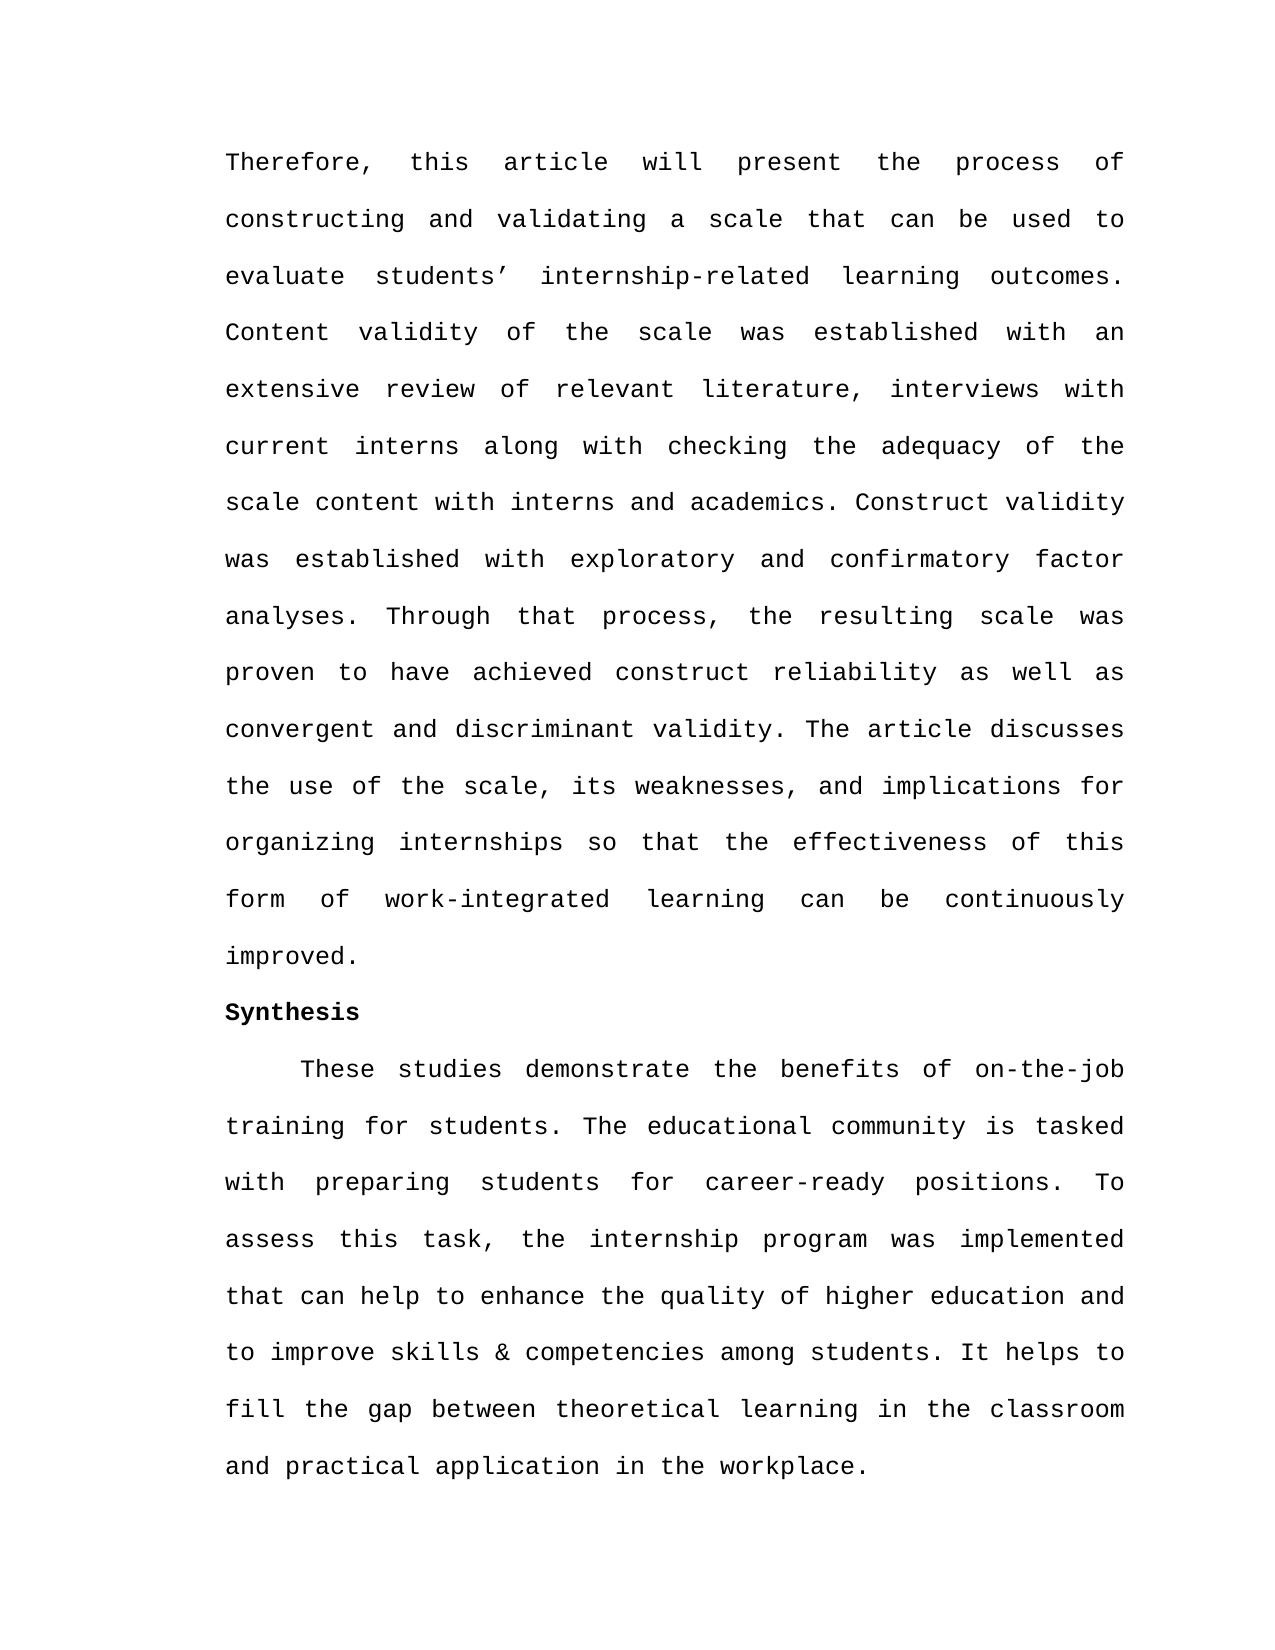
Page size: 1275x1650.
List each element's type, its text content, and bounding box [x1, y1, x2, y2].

text Synthesis [225, 1000, 1125, 1028]
